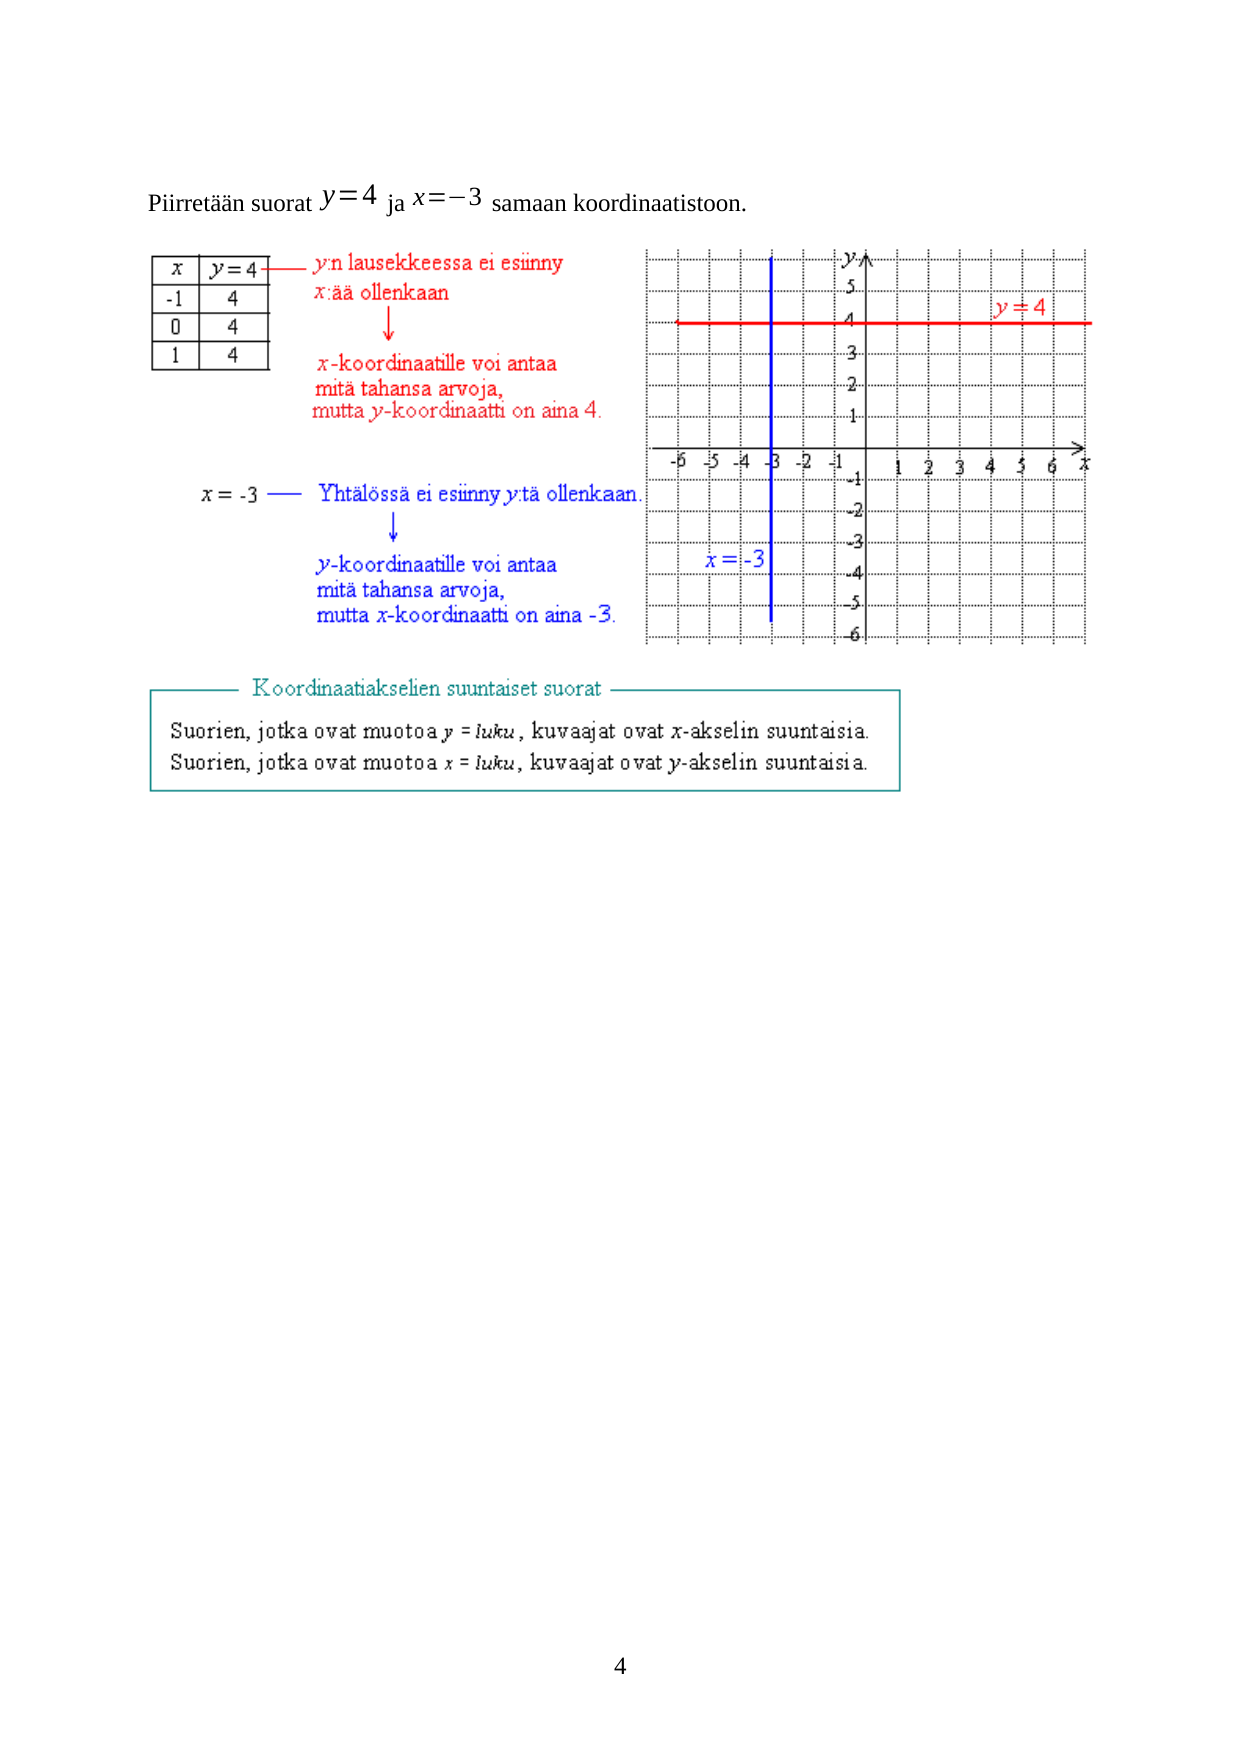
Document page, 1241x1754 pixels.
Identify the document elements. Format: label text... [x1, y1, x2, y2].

text Piirretään suorat ja samaan koordinaatistoon. [148, 179, 1092, 217]
picture [147, 246, 1097, 646]
picture [147, 674, 904, 795]
